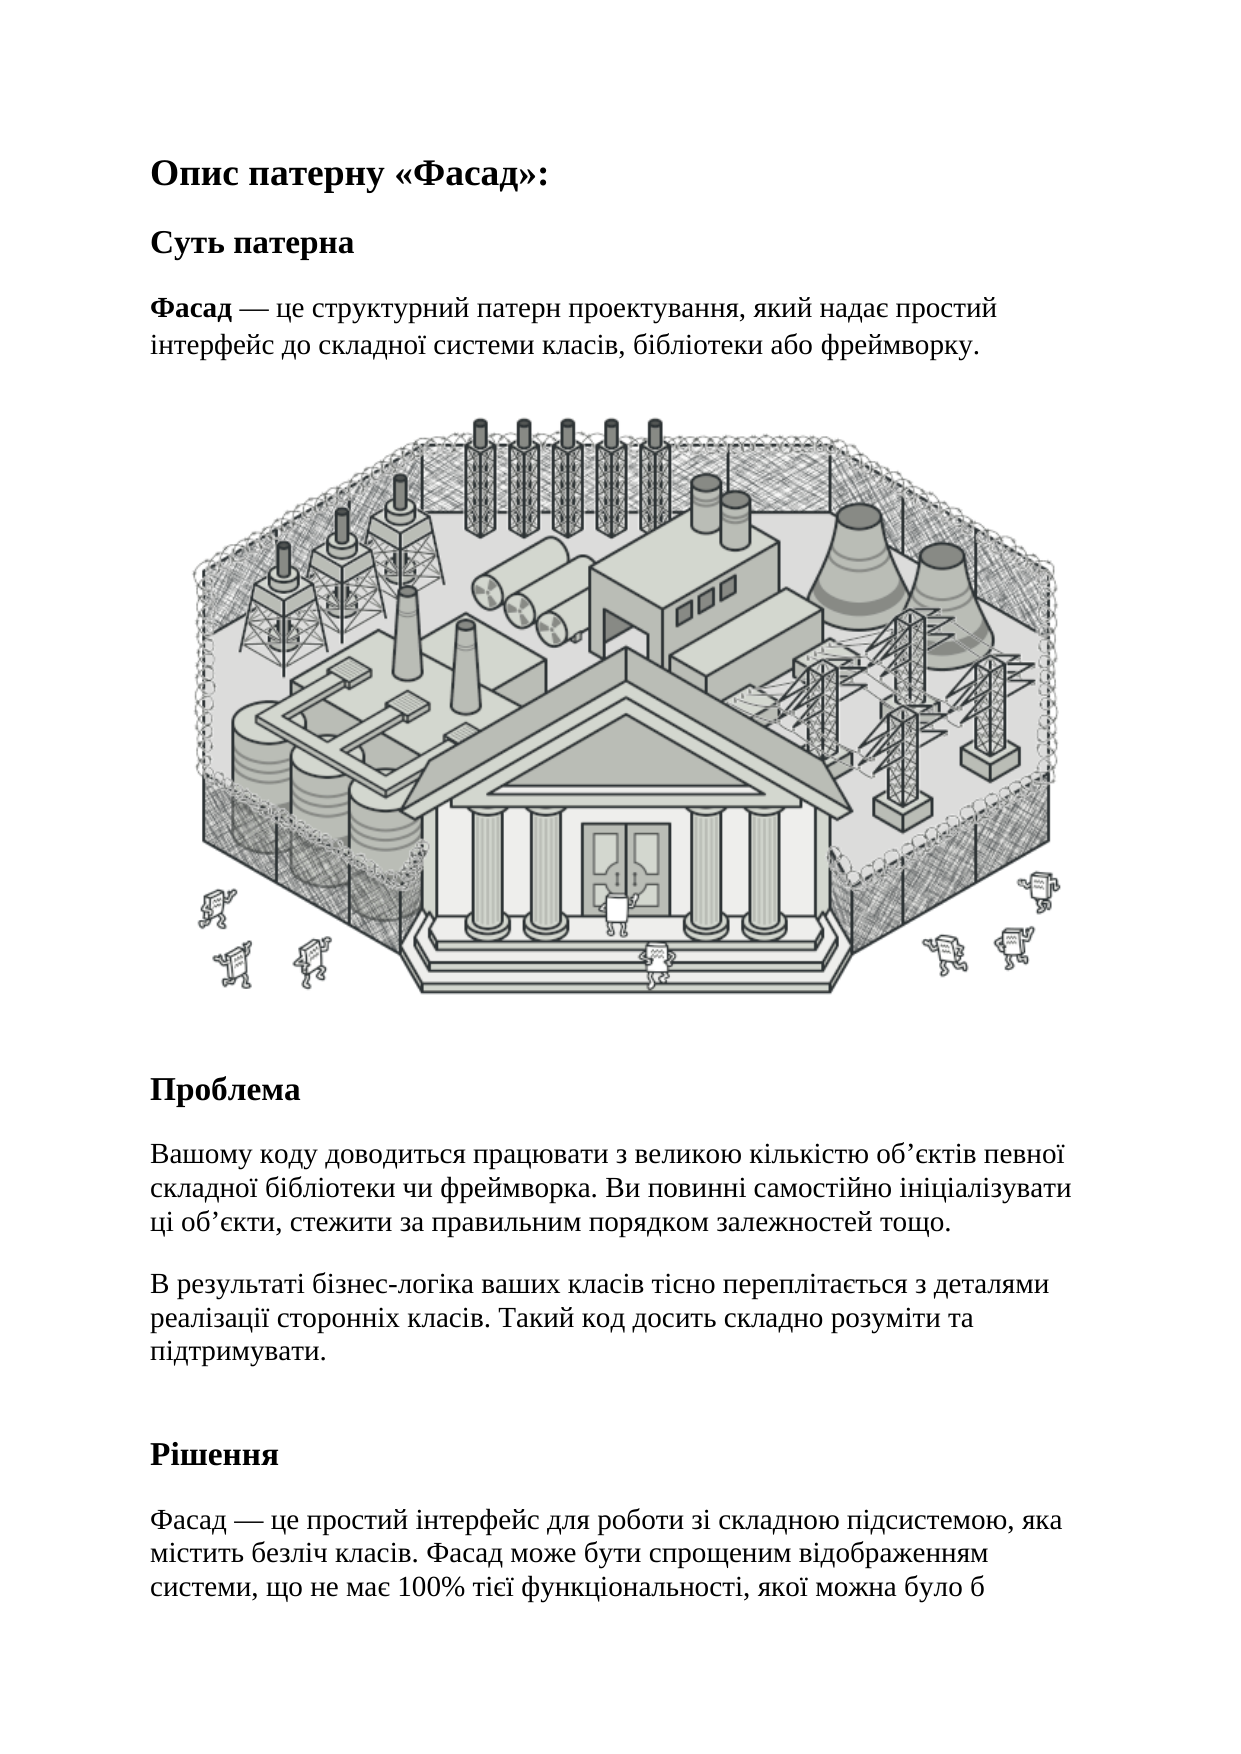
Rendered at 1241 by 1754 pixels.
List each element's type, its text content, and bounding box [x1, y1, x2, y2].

subtitle Суть патерна [150, 222, 1090, 261]
text Вашому коду доводиться працювати з великою кількістю об’єктів певної складної бібліотеки чи фреймворка. Ви повинні самостійно ініціалізувати ці об’єкти, стежити за правильним порядком залежностей тощо. [150, 1137, 1090, 1237]
picture [150, 390, 1091, 1040]
text Фасад — це структурний патерн проектування, який надає простий інтерфейс до складної системи класів, бібліотеки або фреймворку. [150, 290, 1090, 362]
text Опис патерну «Фасад»: [150, 150, 1090, 193]
text В результаті бізнес-логіка ваших класів тісно переплітається з деталями реалізації сторонніх класів. Такий код досить складно розуміти та підтримувати. [150, 1266, 1090, 1367]
subtitle Рішення [150, 1434, 1090, 1473]
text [150, 1502, 1090, 1603]
subtitle Проблема [150, 1069, 1090, 1107]
